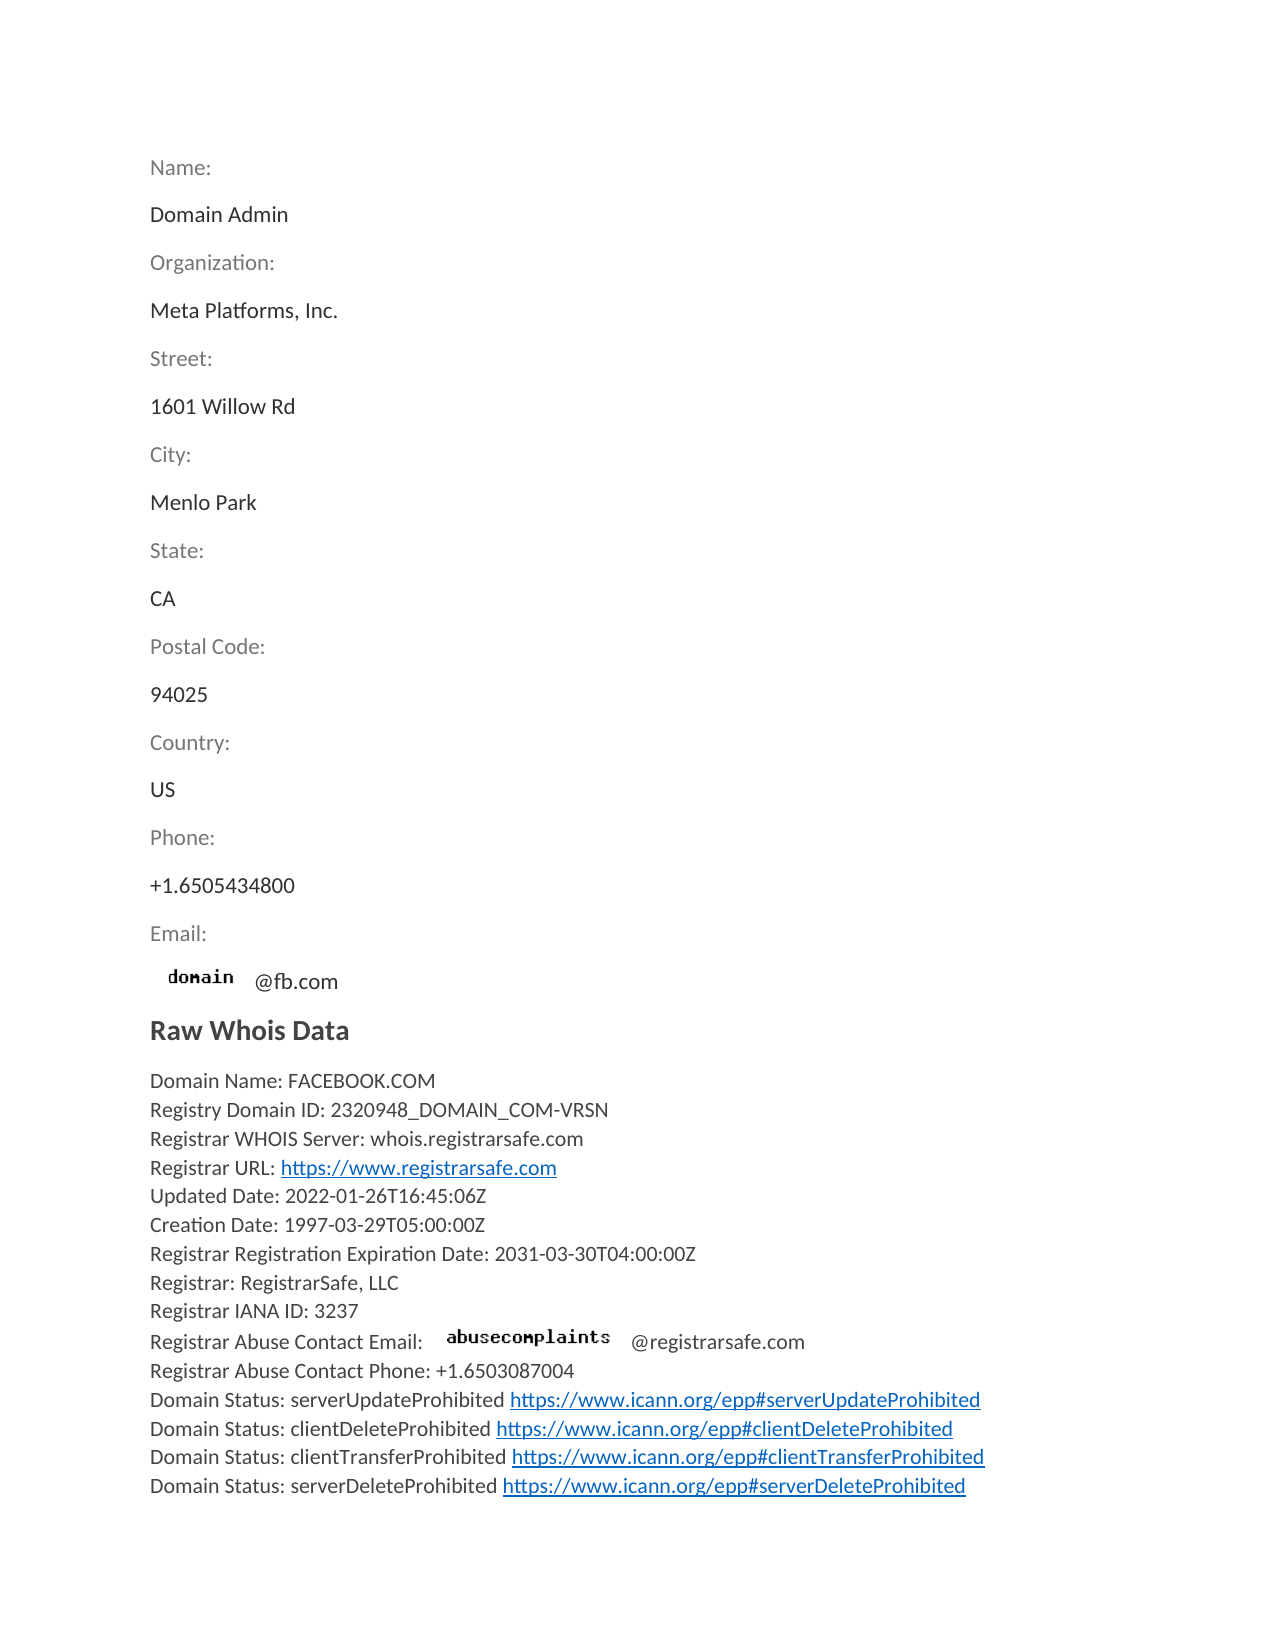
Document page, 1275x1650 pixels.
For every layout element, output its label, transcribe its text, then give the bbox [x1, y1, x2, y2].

text Postal Code: [150, 629, 1125, 660]
text Domain Admin [150, 198, 1125, 229]
text Country: [150, 725, 1125, 756]
text Street: [150, 342, 1125, 373]
text @fb.com [150, 964, 1125, 996]
text 1601 Willow Rd [150, 389, 1125, 421]
text City: [150, 437, 1125, 469]
text State: [150, 533, 1125, 564]
text Organization: [150, 246, 1125, 277]
text Raw Whois Data [150, 1012, 1125, 1048]
text Name: [150, 150, 1125, 181]
text US [150, 773, 1125, 804]
text Email: [150, 917, 1125, 948]
text +1.6505434800 [150, 869, 1125, 900]
text Phone: [150, 821, 1125, 852]
text CA [150, 581, 1125, 612]
text Menlo Park [150, 485, 1125, 517]
text Meta Platforms, Inc. [150, 294, 1125, 325]
text 94025 [150, 677, 1125, 708]
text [150, 1068, 1125, 1499]
